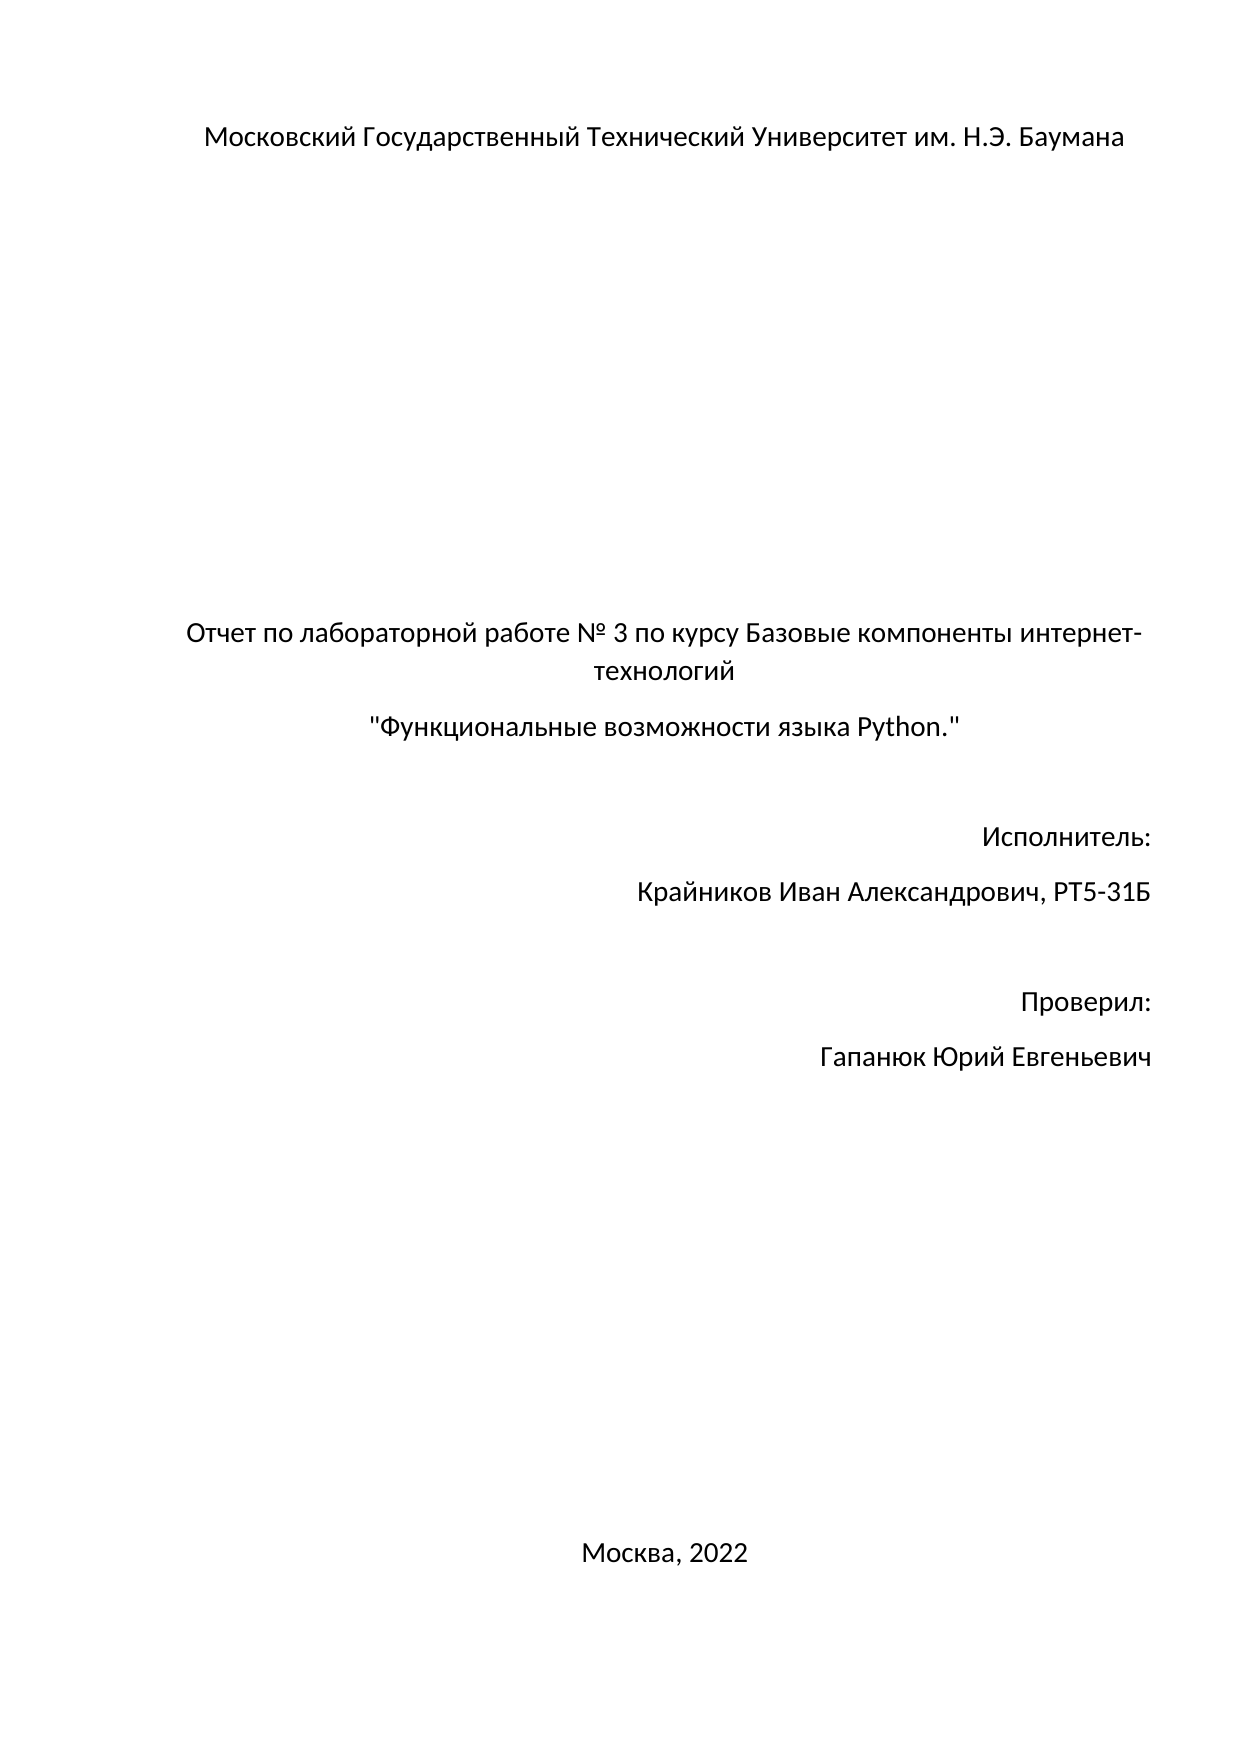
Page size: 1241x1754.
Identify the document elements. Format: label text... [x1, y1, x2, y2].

text "Функциональные возможности языка Python." [177, 708, 1152, 743]
text Гапанюк Юрий Евгеньевич [177, 1038, 1152, 1074]
text Московский Государственный Технический Университет им. Н.Э. Баумана [177, 118, 1152, 154]
text Отчет по лабораторной работе № 3 по курсу Базовые компоненты интернет-технологий [177, 614, 1152, 688]
text Крайников Иван Александрович, РТ5-31Б [177, 873, 1152, 908]
text Проверил: [177, 983, 1152, 1019]
text Москва, 2022 [177, 1534, 1152, 1570]
text Исполнитель: [177, 818, 1152, 853]
